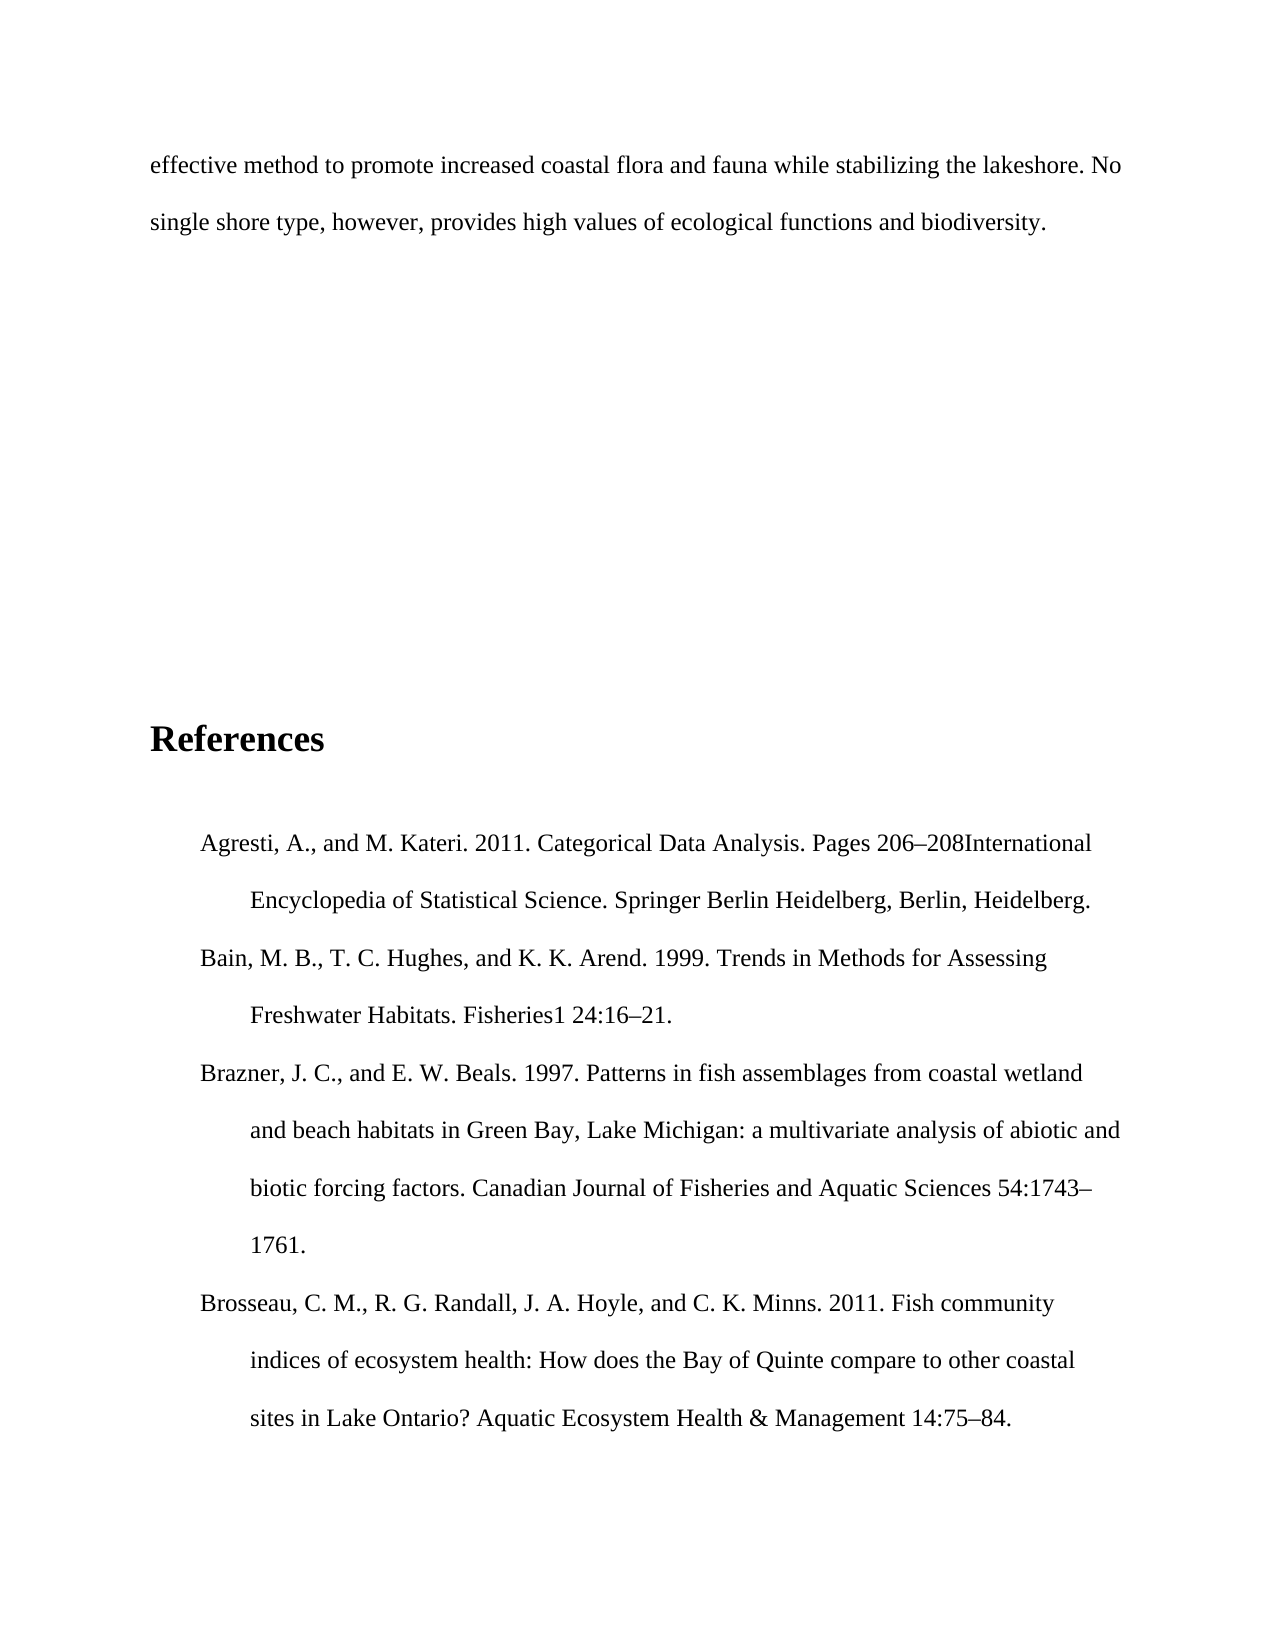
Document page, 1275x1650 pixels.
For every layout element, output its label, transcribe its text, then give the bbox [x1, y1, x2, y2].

text Agresti, A., and M. Kateri. 2011. Categorical Data Analysis. Pages 206–208International Encyclopedia of Statistical Science. Springer Berlin Heidelberg, Berlin, Heidelberg. [200, 828, 1125, 914]
text Brazner, J. C., and E. W. Beals. 1997. Patterns in fish assemblages from coastal wetland and beach habitats in Green Bay, Lake Michigan: a multivariate analysis of abiotic and biotic forcing factors. Canadian Journal of Fisheries and Aquatic Sciences 54:1743–1761. [200, 1058, 1125, 1259]
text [150, 150, 1125, 236]
text References [150, 716, 1125, 759]
text Brosseau, C. M., R. G. Randall, J. A. Hoyle, and C. K. Minns. 2011. Fish community indices of ecosystem health: How does the Bay of Quinte compare to other coastal sites in Lake Ontario? Aquatic Ecosystem Health & Management 14:75–84. [200, 1288, 1125, 1431]
text Bain, M. B., T. C. Hughes, and K. K. Arend. 1999. Trends in Methods for Assessing Freshwater Habitats. Fisheries1 24:16–21. [200, 943, 1125, 1029]
